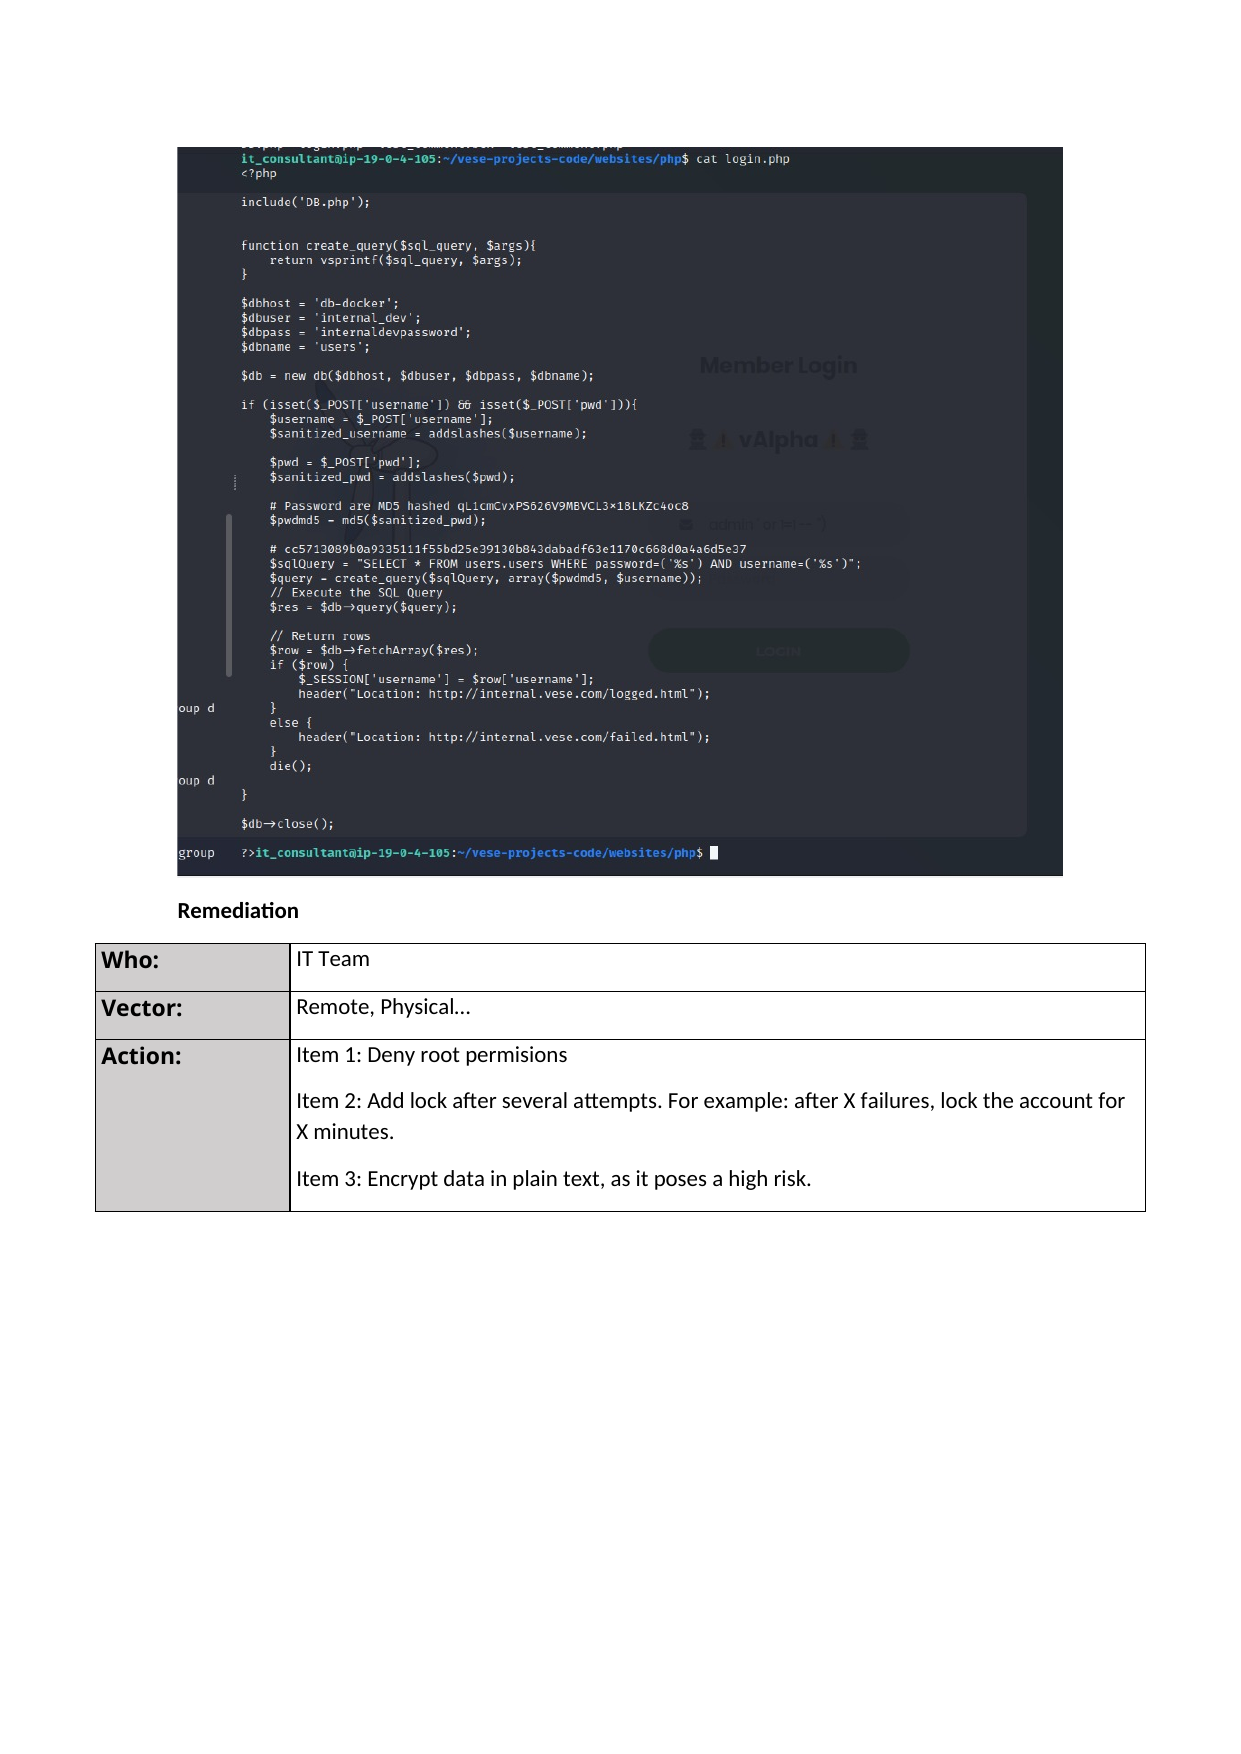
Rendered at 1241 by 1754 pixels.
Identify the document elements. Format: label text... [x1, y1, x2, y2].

picture [177, 147, 1063, 878]
table_cell Action: [96, 1040, 289, 1211]
table_header Who: [96, 944, 289, 991]
table_cell Vector: [96, 992, 289, 1039]
text Remediation [177, 896, 1063, 924]
table_cell Item 1: Deny root permisions Item 2: Add lock after several attempts. For example: after X failures, lock the account for X minutes. Item 3: Encrypt data in plain text, as it poses a high risk. [291, 1040, 1145, 1211]
table_cell Remote, Physical… [291, 992, 1145, 1039]
table_header IT Team [291, 944, 1145, 991]
